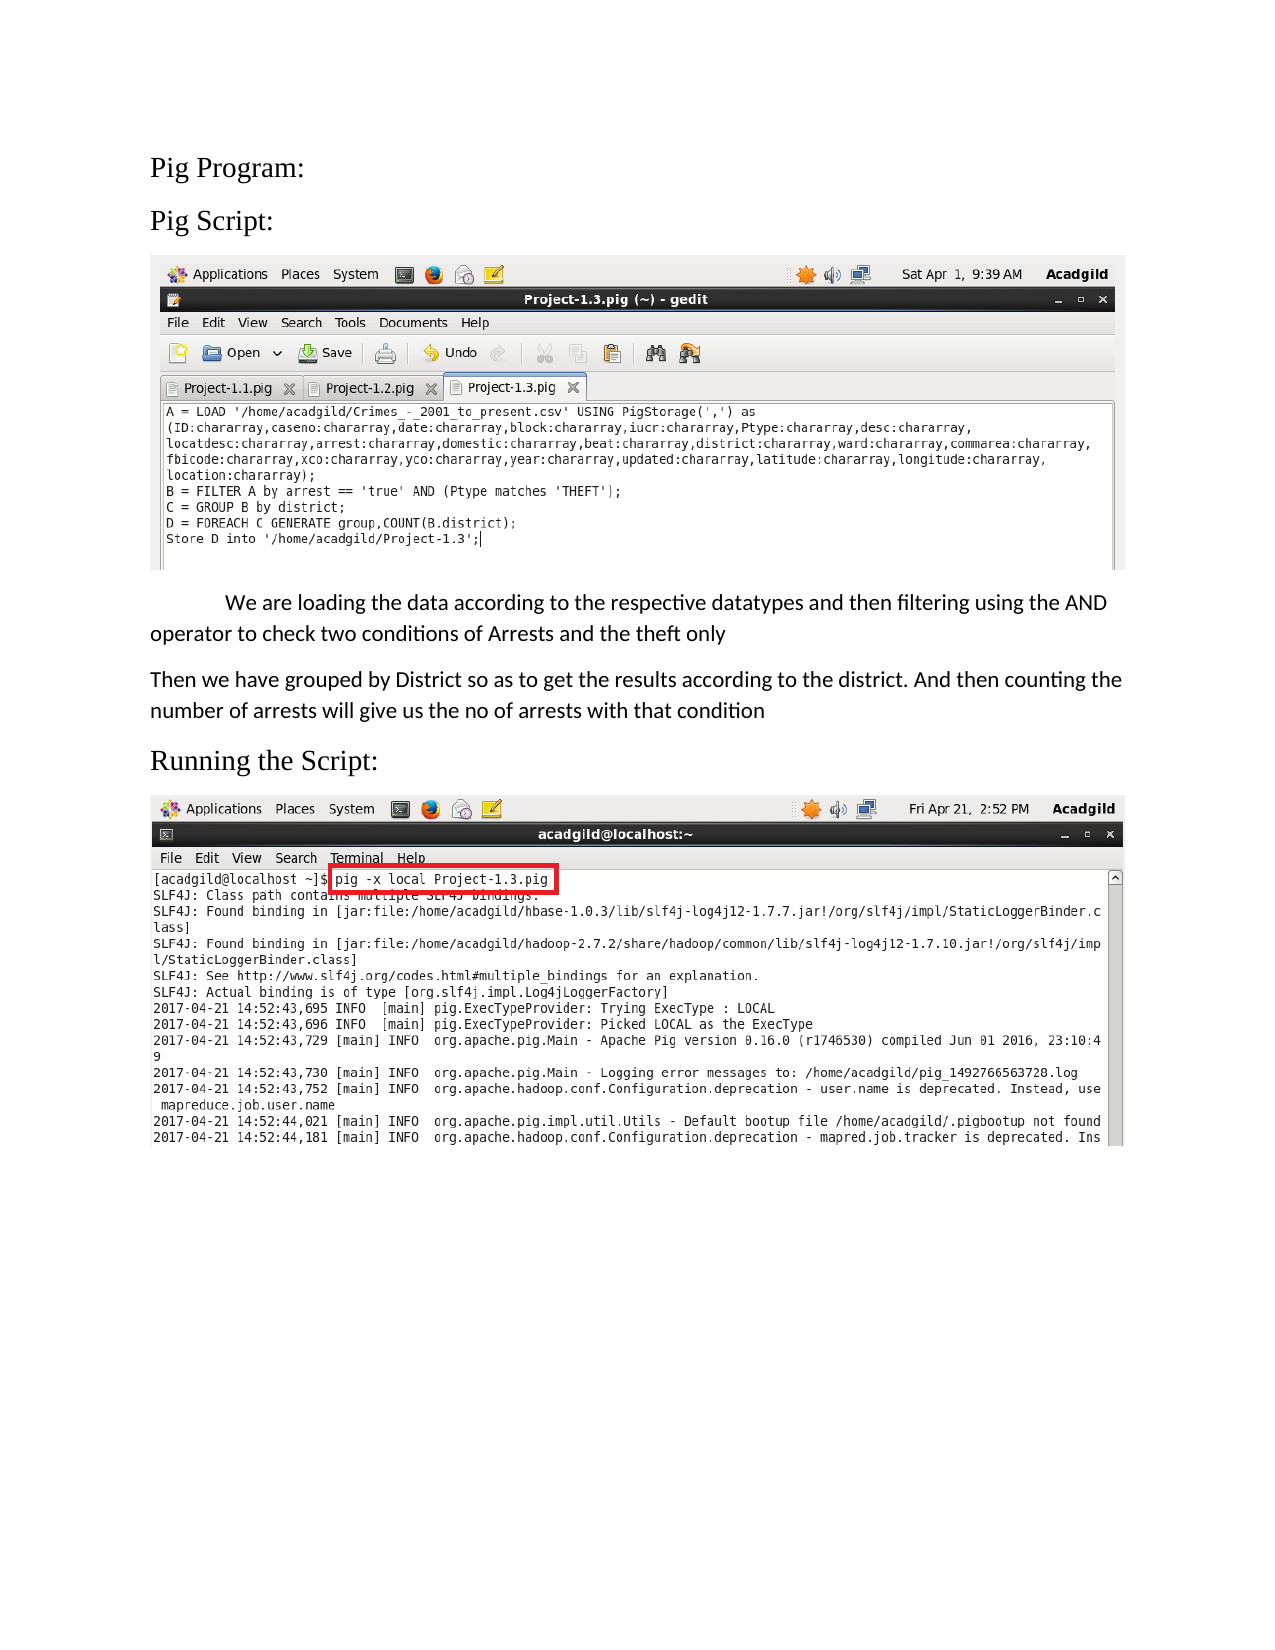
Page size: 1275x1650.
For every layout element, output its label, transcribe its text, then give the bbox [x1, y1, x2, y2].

picture [150, 795, 1125, 1146]
text Running the Script: [150, 743, 1125, 776]
text We are loading the data according to the respective datatypes and then filtering using the AND operator to check two conditions of Arrests and the theft only [150, 588, 1125, 647]
text Then we have grouped by District so as to get the results according to the district. And then counting the number of arrests will give us the no of arrests with that condition [150, 666, 1125, 724]
text Pig Script: [150, 203, 1125, 236]
picture [150, 255, 1125, 570]
text Pig Program: [150, 150, 1125, 183]
